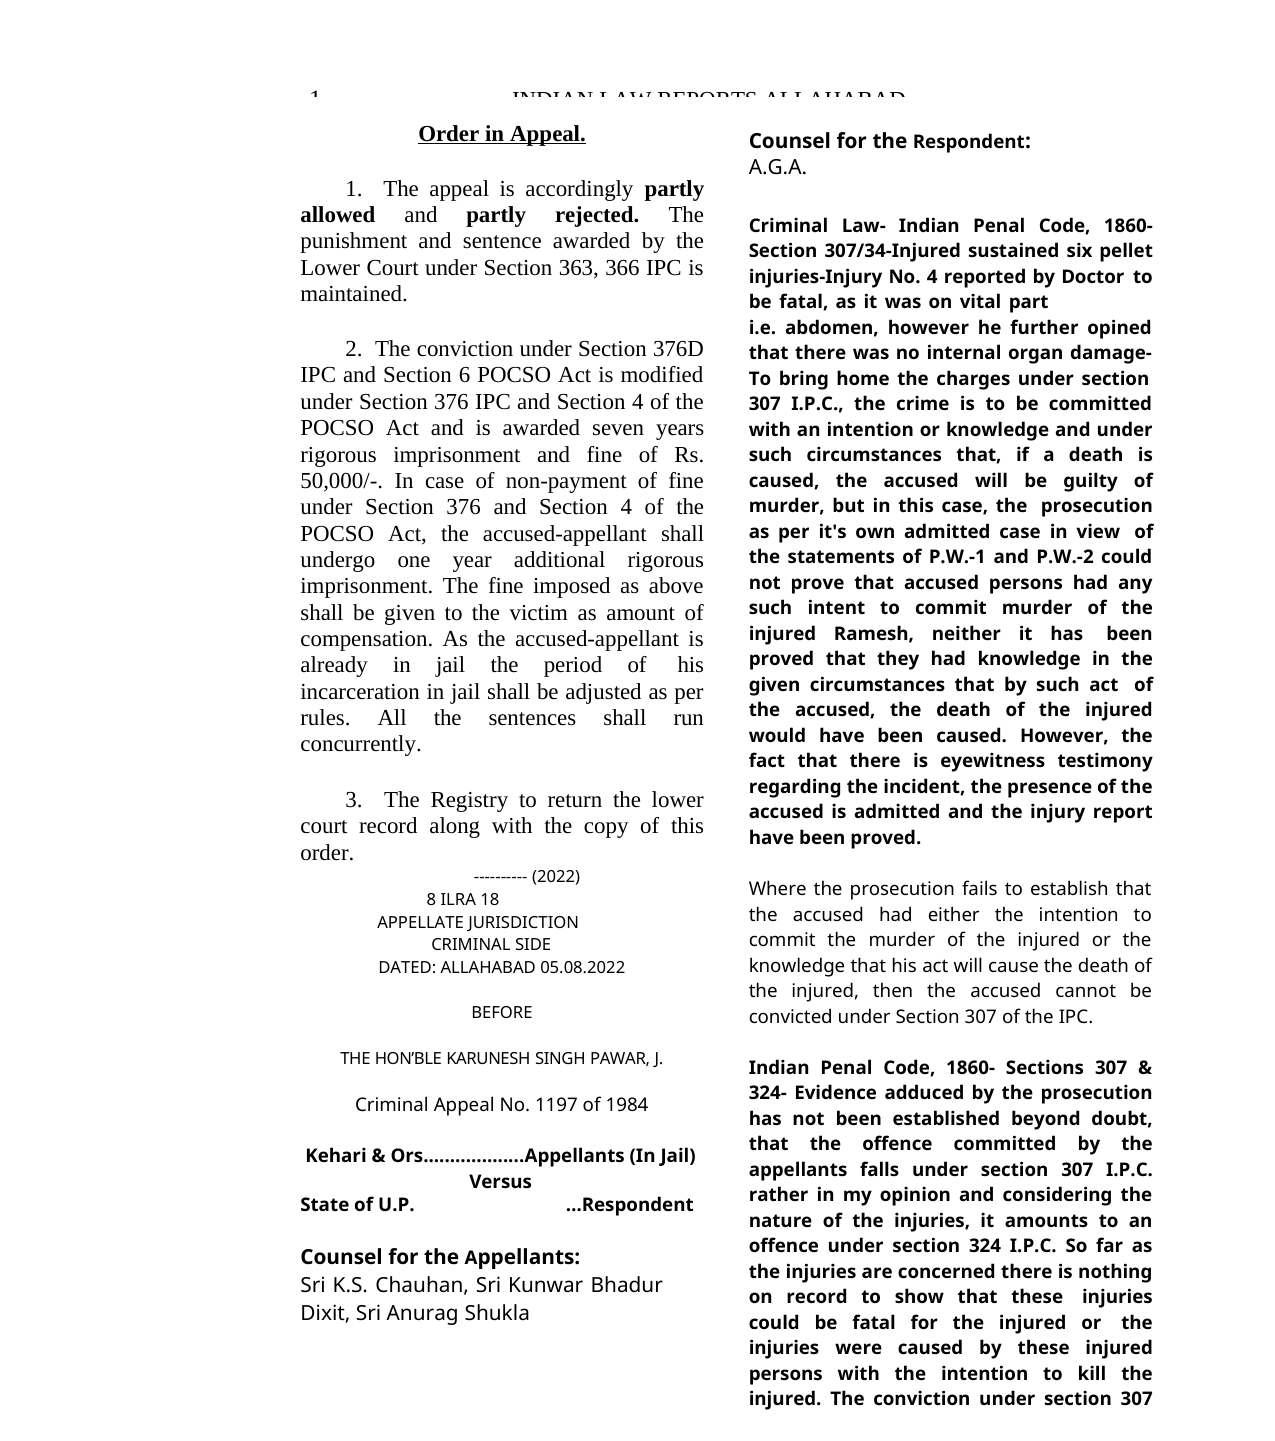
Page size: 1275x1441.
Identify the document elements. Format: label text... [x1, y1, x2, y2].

text Sri K.S. Chauhan, Sri Kunwar Bhadur Dixit, Sri Anurag Shukla [300, 1270, 704, 1327]
text A.G.A. [748, 154, 1173, 179]
text Counsel for the Respondent: [748, 129, 1173, 154]
text APPELLATE JURISDICTION CRIMINAL SIDE [377, 911, 628, 955]
text Criminal Appeal No. 1197 of 1984 [300, 1091, 703, 1117]
text ---------- (2022) 8 ILRA 18 [426, 865, 584, 911]
list The Registry to return the lower court record along with the copy of this order. [300, 786, 704, 865]
text State of U.P. …Respondent [300, 1193, 704, 1216]
text DATED: ALLAHABAD 05.08.2022 BEFORE [355, 955, 649, 1023]
text THE HON’BLE KARUNESH SINGH PAWAR, J. [300, 1046, 703, 1069]
text Where the prosecution fails to establish that the accused had either the intention to commit the murder of the injured or the knowledge that his act will cause the death of the injured, then the accused cannot be convicted under Section 307 of the IPC. [748, 876, 1152, 1029]
text i.e. abdomen, however he further opined that there was no internal organ damage- To bring home the charges under section [748, 314, 1152, 391]
text Order in Appeal. [300, 119, 704, 146]
list The appeal is accordingly partly allowed and partly rejected. The punishment and sentence awarded by the Lower Court under Section 363, 366 IPC is maintained. [300, 175, 704, 306]
list The conviction under Section 376D IPC and Section 6 POCSO Act is modified under Section 376 IPC and Section 4 of the POCSO Act and is awarded seven years rigorous imprisonment and fine of Rs. 50,000/-. In case of non-payment of fine under Section 376 and Section 4 of the POCSO Act, the accused-appellant shall undergo one year additional rigorous imprisonment. The fine imposed as above shall be given to the victim as amount of compensation. As the accused-appellant is already in jail the period of his incarceration in jail shall be adjusted as per rules. All the sentences shall run concurrently. [300, 335, 704, 757]
text Counsel for the Appellants: [300, 1244, 704, 1270]
text Criminal Law- Indian Penal Code, 1860- Section 307/34-Injured sustained six pellet injuries-Injury No. 4 reported by Doctor to be fatal, as it was on vital part [748, 212, 1153, 314]
text 307 I.P.C., the crime is to be committed with an intention or knowledge and under such circumstances that, if a death is caused, the accused will be guilty of murder, but in this case, the prosecution as per it's own admitted case in view of the statements of P.W.-1 and P.W.-2 could not prove that accused persons had any such intent to commit murder of the injured Ramesh, neither it has been proved that they had knowledge in the given circumstances that by such act of the accused, the death of the injured would have been caused. However, the fact that there is eyewitness testimony regarding the incident, the presence of the accused is admitted and the injury report have been proved. [748, 391, 1153, 850]
text Kehari & Ors Appellants (In Jail) Versus [300, 1142, 701, 1193]
